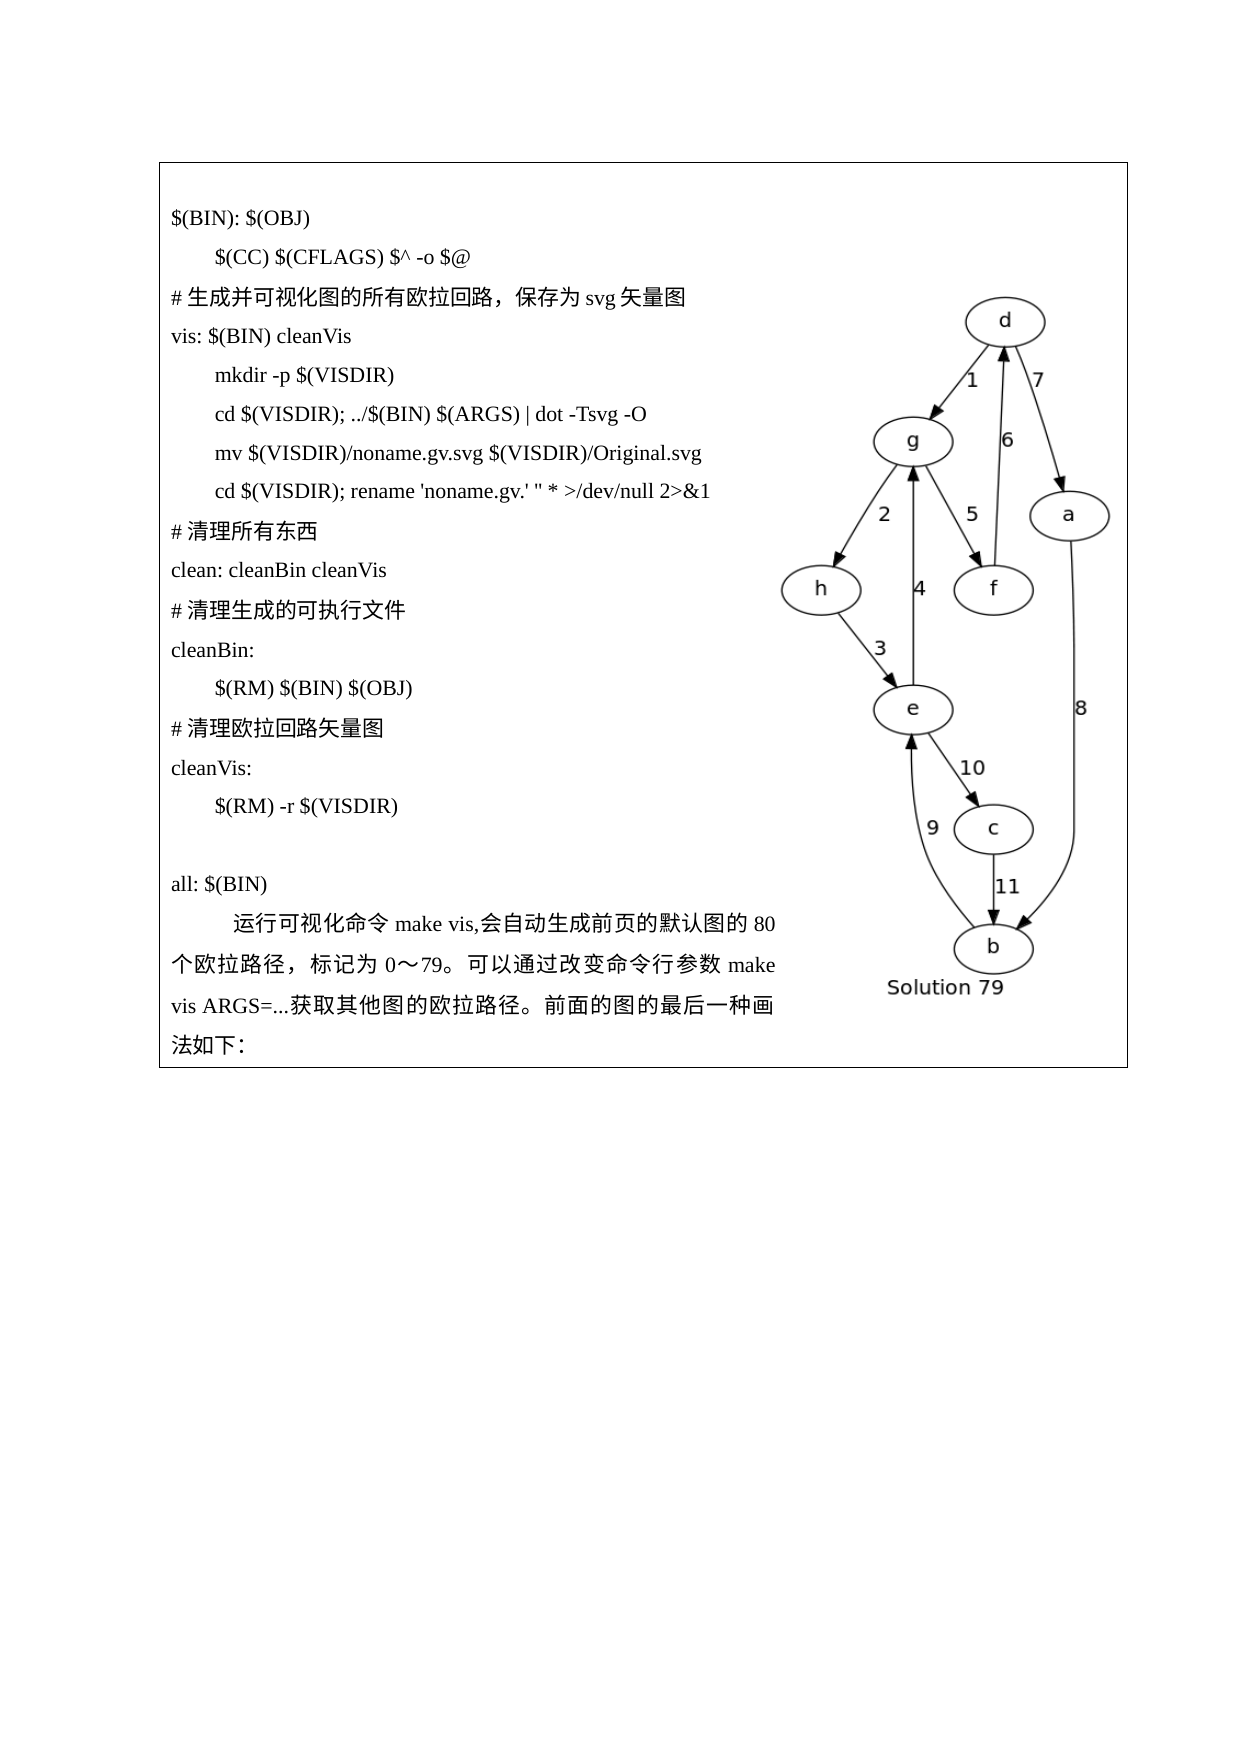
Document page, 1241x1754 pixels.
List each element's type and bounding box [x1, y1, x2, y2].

table_cell [160, 163, 1127, 1067]
picture [775, 291, 1115, 1011]
